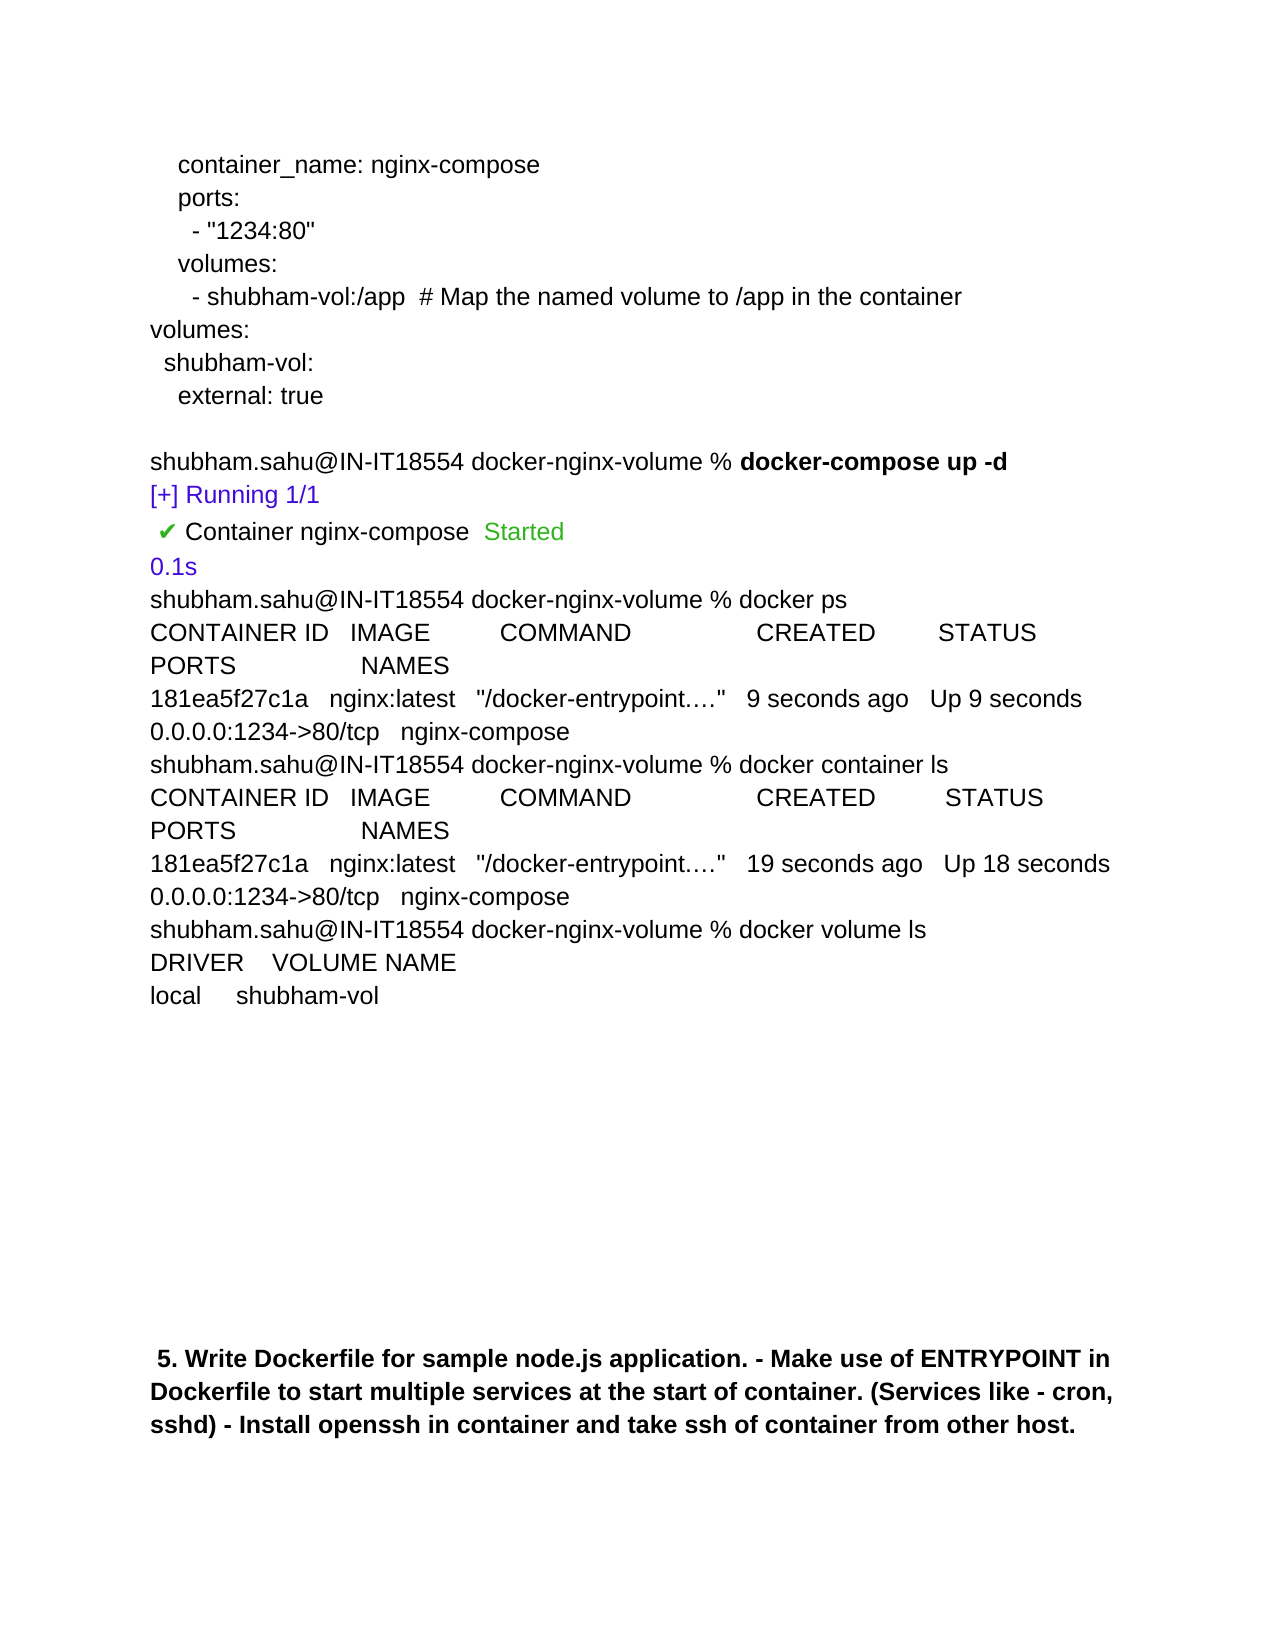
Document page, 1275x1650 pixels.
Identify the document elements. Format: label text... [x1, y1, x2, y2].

text container_name: nginx-compose [150, 150, 1125, 179]
text shubham.sahu@IN-IT18554 docker-nginx-volume % docker-compose up -d [150, 447, 1125, 476]
text CONTAINER ID IMAGE COMMAND CREATED STATUS PORTS NAMES [150, 783, 1125, 844]
text shubham.sahu@IN-IT18554 docker-nginx-volume % docker volume ls [150, 915, 1125, 943]
text 181ea5f27c1a nginx:latest "/docker-entrypoint.…" 9 seconds ago Up 9 seconds 0.0.0.0:1234->80/tcp nginx-compose [150, 684, 1125, 745]
text - shubham-vol:/app # Map the named volume to /app in the container [150, 282, 1125, 311]
text external: true [150, 381, 1125, 410]
text 5. Write Dockerfile for sample node.js application. - Make use of ENTRYPOINT in Dockerfile to start multiple services at the start of container. (Services like - cron, sshd) - Install openssh in container and take ssh of container from other host. [150, 1344, 1125, 1439]
text ports: [150, 183, 1125, 212]
text ✔ Container nginx-compose Started 0.1s [150, 513, 1125, 580]
text CONTAINER ID IMAGE COMMAND CREATED STATUS PORTS NAMES [150, 618, 1125, 679]
text - "1234:80" [150, 216, 1125, 245]
text shubham.sahu@IN-IT18554 docker-nginx-volume % docker ps [150, 584, 1125, 613]
text [+] Running 1/1 [150, 480, 1125, 509]
text 181ea5f27c1a nginx:latest "/docker-entrypoint.…" 19 seconds ago Up 18 seconds 0.0.0.0:1234->80/tcp nginx-compose [150, 849, 1125, 911]
text shubham.sahu@IN-IT18554 docker-nginx-volume % docker container ls [150, 750, 1125, 778]
text DRIVER VOLUME NAME [150, 948, 1125, 977]
text volumes: [150, 315, 1125, 344]
text volumes: [150, 249, 1125, 278]
text local shubham-vol [150, 981, 1125, 1009]
text shubham-vol: [150, 348, 1125, 377]
